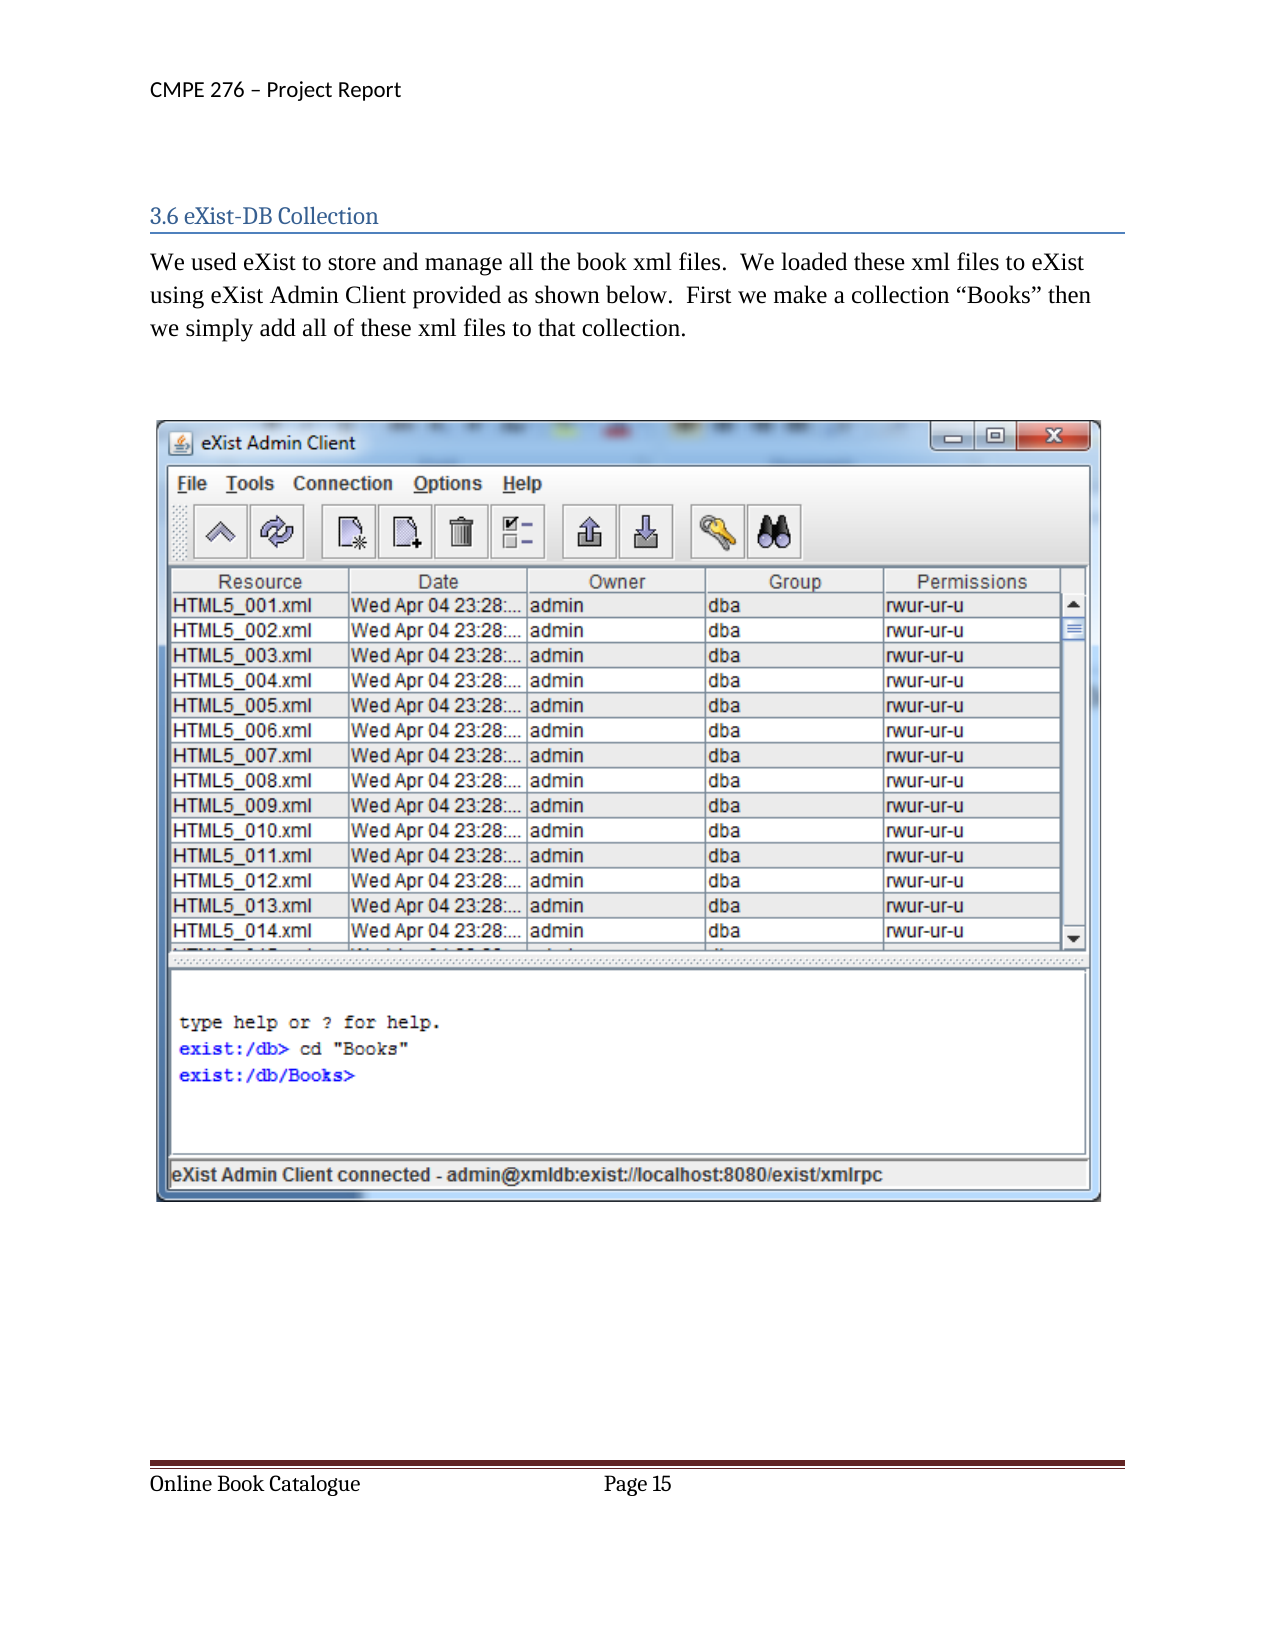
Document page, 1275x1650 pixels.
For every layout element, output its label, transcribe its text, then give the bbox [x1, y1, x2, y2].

subtitle eXist-DB Collection [150, 202, 1125, 232]
picture [156, 420, 1102, 1202]
text We used eXist to store and manage all the book xml files. We loaded these xml files to eXist using eXist Admin Client provided as shown below. First we make a collection “Books” then we simply add all of these xml files to that collection. [150, 247, 1125, 342]
